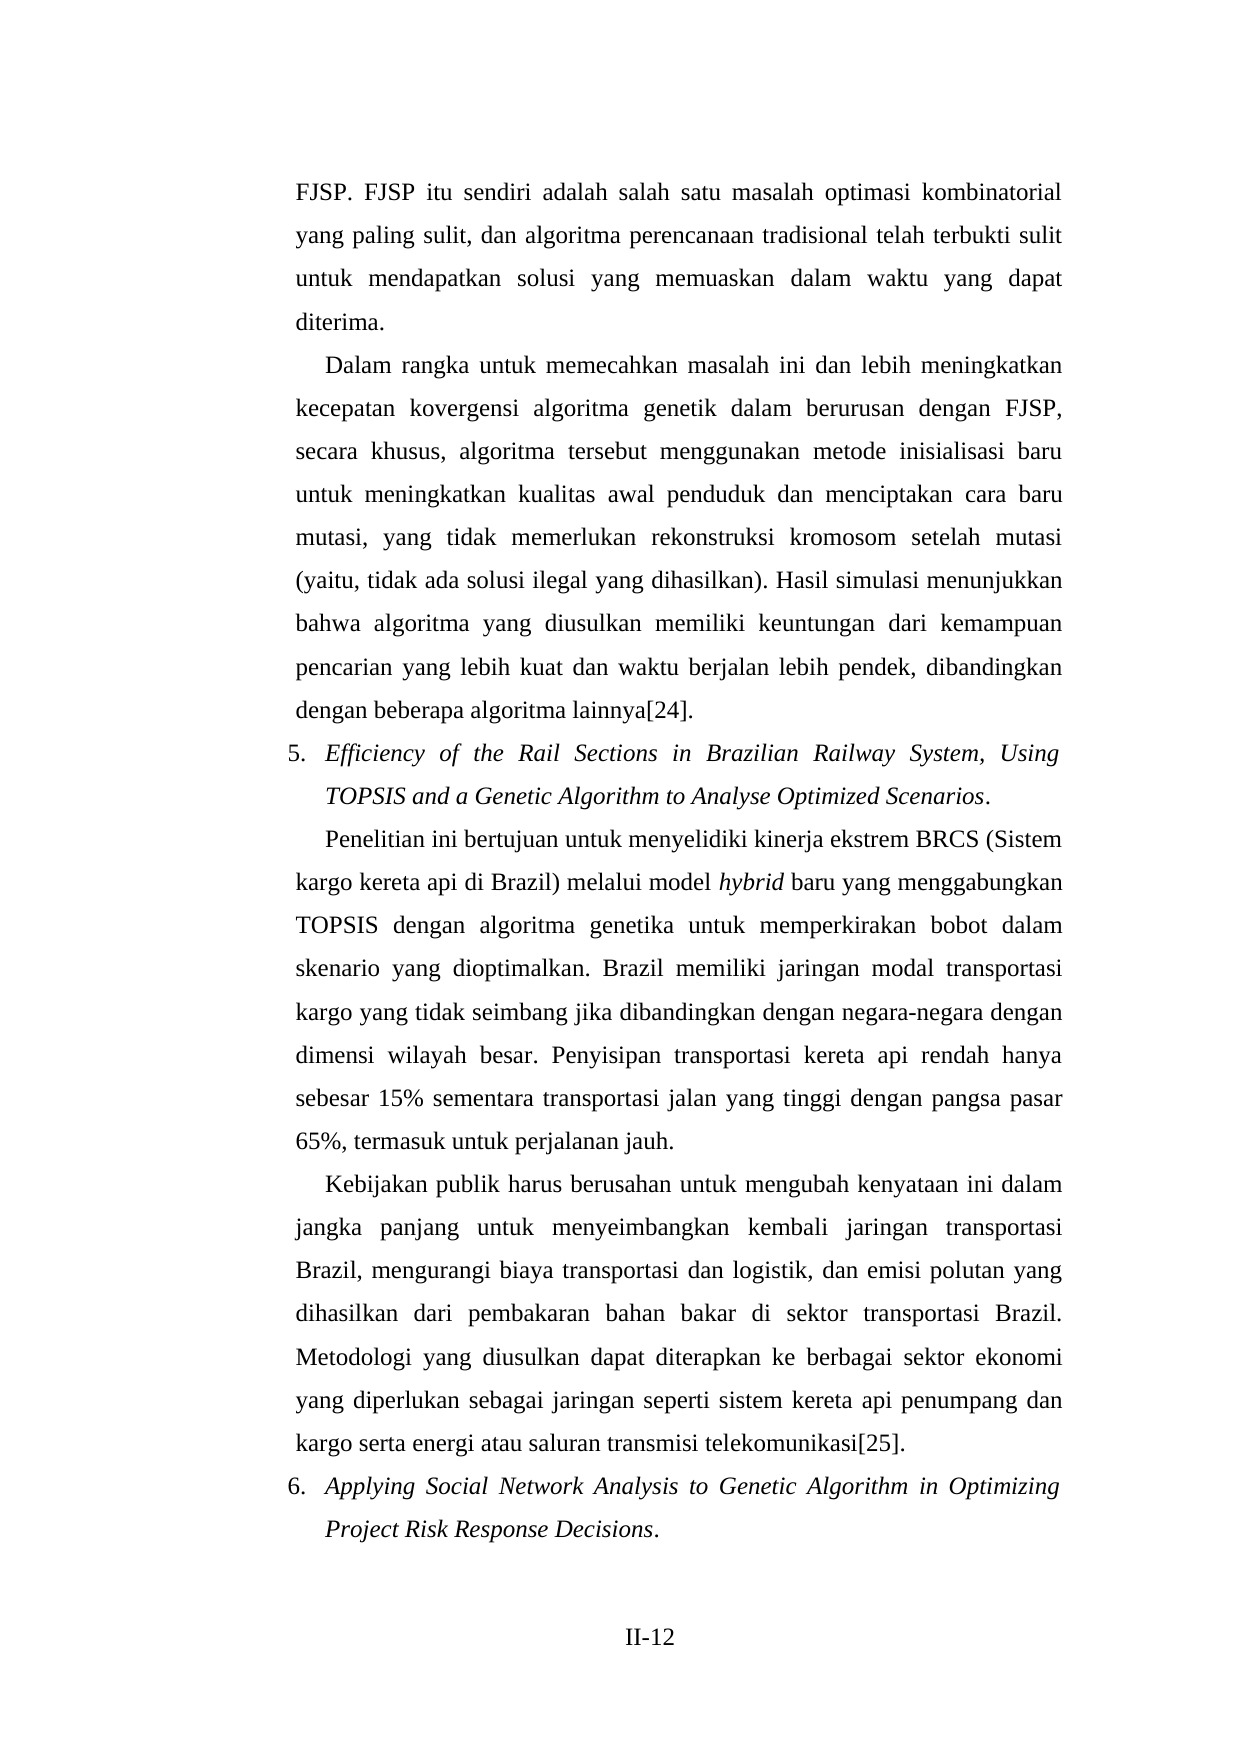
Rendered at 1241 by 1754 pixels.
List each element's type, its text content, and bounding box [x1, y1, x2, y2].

list Penelitian ini bertujuan untuk menyelidiki kinerja ekstrem BRCS (Sistem kargo kereta api di Brazil) melalui model hybrid baru yang menggabungkan TOPSIS dengan algoritma genetika untuk memperkirakan bobot dalam skenario yang dioptimalkan. Brazil memiliki jaringan modal transportasi kargo yang tidak seimbang jika dibandingkan dengan negara-negara dengan dimensi wilayah besar. Penyisipan transportasi kereta api rendah hanya sebesar 15% sementara transportasi jalan yang tinggi dengan pangsa pasar 65%, termasuk untuk perjalanan jauh. [295, 824, 1063, 1155]
list Dalam rangka untuk memecahkan masalah ini dan lebih meningkatkan kecepatan kovergensi algoritma genetik dalam berurusan dengan FJSP, secara khusus, algoritma tersebut menggunakan metode inisialisasi baru untuk meningkatkan kualitas awal penduduk dan menciptakan cara baru mutasi, yang tidak memerlukan rekonstruksi kromosom setelah mutasi (yaitu, tidak ada solusi ilegal yang dihasilkan). Hasil simulasi menunjukkan bahwa algoritma yang diusulkan memiliki keuntungan dari kemampuan pencarian yang lebih kuat dan waktu berjalan lebih pendek, dibandingkan dengan beberapa algoritma lainnya[24]. [295, 350, 1063, 723]
list Efficiency of the Rail Sections in Brazilian Railway System, Using TOPSIS and a Genetic Algorithm to Analyse Optimized Scenarios. [287, 738, 1063, 810]
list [295, 177, 1063, 335]
list Applying Social Network Analysis to Genetic Algorithm in Optimizing Project Risk Response Decisions. [287, 1471, 1063, 1543]
list Kebijakan publik harus berusahan untuk mengubah kenyataan ini dalam jangka panjang untuk menyeimbangkan kembali jaringan transportasi Brazil, mengurangi biaya transportasi dan logistik, dan emisi polutan yang dihasilkan dari pembakaran bahan bakar di sektor transportasi Brazil. Metodologi yang diusulkan dapat diterapkan ke berbagai sektor ekonomi yang diperlukan sebagai jaringan seperti sistem kereta api penumpang dan kargo serta energi atau saluran transmisi telekomunikasi[25]. [295, 1169, 1063, 1457]
